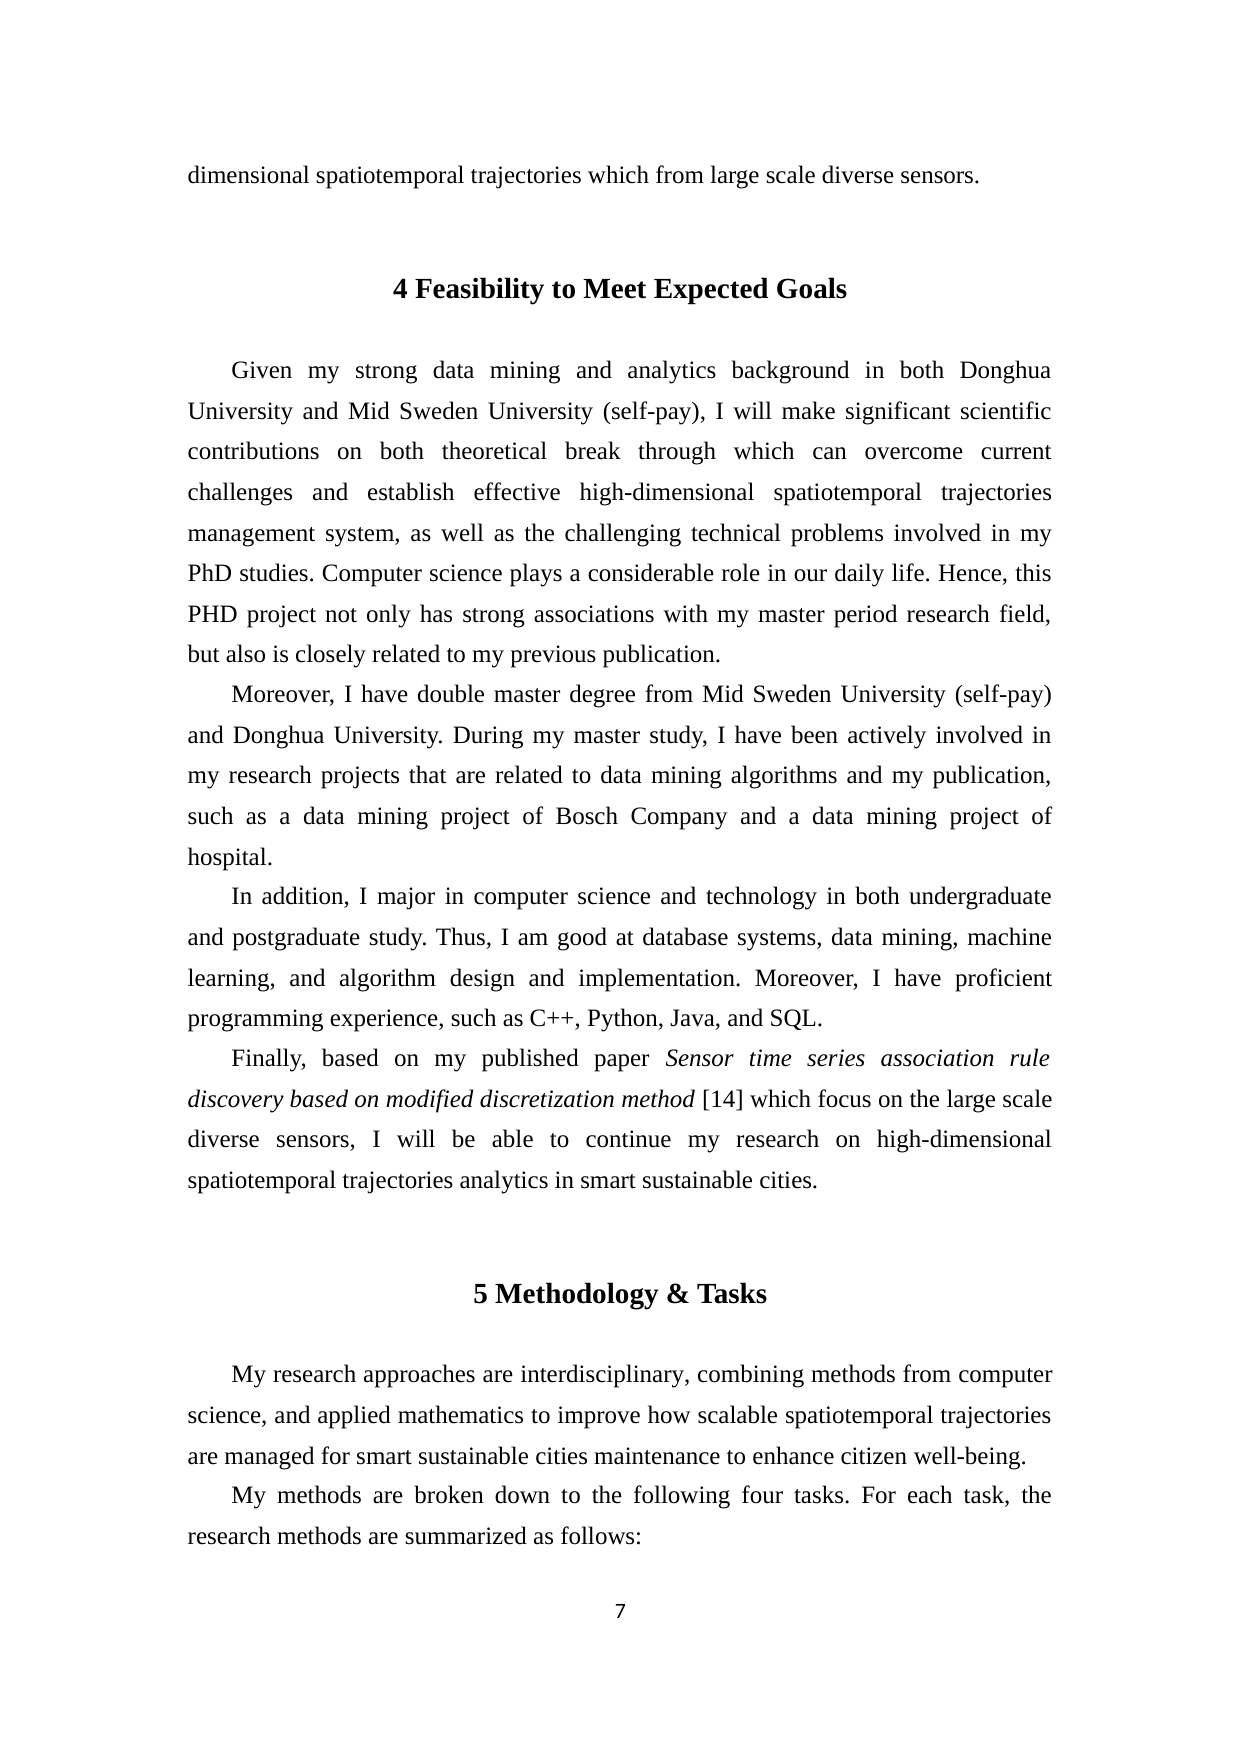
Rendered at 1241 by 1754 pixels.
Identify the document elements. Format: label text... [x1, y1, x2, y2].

text In addition, I major in computer science and technology in both undergraduate and postgraduate study. Thus, I am good at database systems, data mining, machine learning, and algorithm design and implementation. Moreover, I have proficient programming experience, such as C++, Python, Java, and SQL. [187, 879, 1053, 1034]
text Finally, based on my published paper Sensor time series association rule discovery based on modified discretization method [14] which focus on the large scale diverse sensors, I will be able to continue my research on high-dimensional spatiotemporal trajectories analytics in smart sustainable cities. [187, 1041, 1053, 1196]
text My methods are broken down to the following four tasks. For each task, the research methods are summarized as follows: [187, 1479, 1053, 1552]
subtitle 5 Methodology & Tasks [187, 1260, 1053, 1325]
text My research approaches are interdisciplinary, combining methods from computer science, and applied mathematics to improve how scalable spatiotemporal trajectories are managed for smart sustainable cities maintenance to enhance citizen well-being. [187, 1358, 1053, 1471]
text Given my strong data mining and analytics background in both Donghua University and Mid Sweden University (self-pay), I will make significant scientific contributions on both theoretical break through which can overcome current challenges and establish effective high-dimensional spatiotemporal trajectories management system, as well as the challenging technical problems involved in my PhD studies. Computer science plays a considerable role in our daily life. Hence, this PHD project not only has strong associations with my master period research field, but also is closely related to my previous publication. [187, 353, 1053, 670]
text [187, 159, 1053, 191]
text Moreover, I have double master degree from Mid Sweden University (self-pay) and Donghua University. During my master study, I have been actively involved in my research projects that are related to data mining algorithms and my publication, such as a data mining project of Bosch Company and a data mining project of hospital. [187, 677, 1053, 872]
subtitle 4 Feasibility to Meet Expected Goals [187, 256, 1053, 321]
